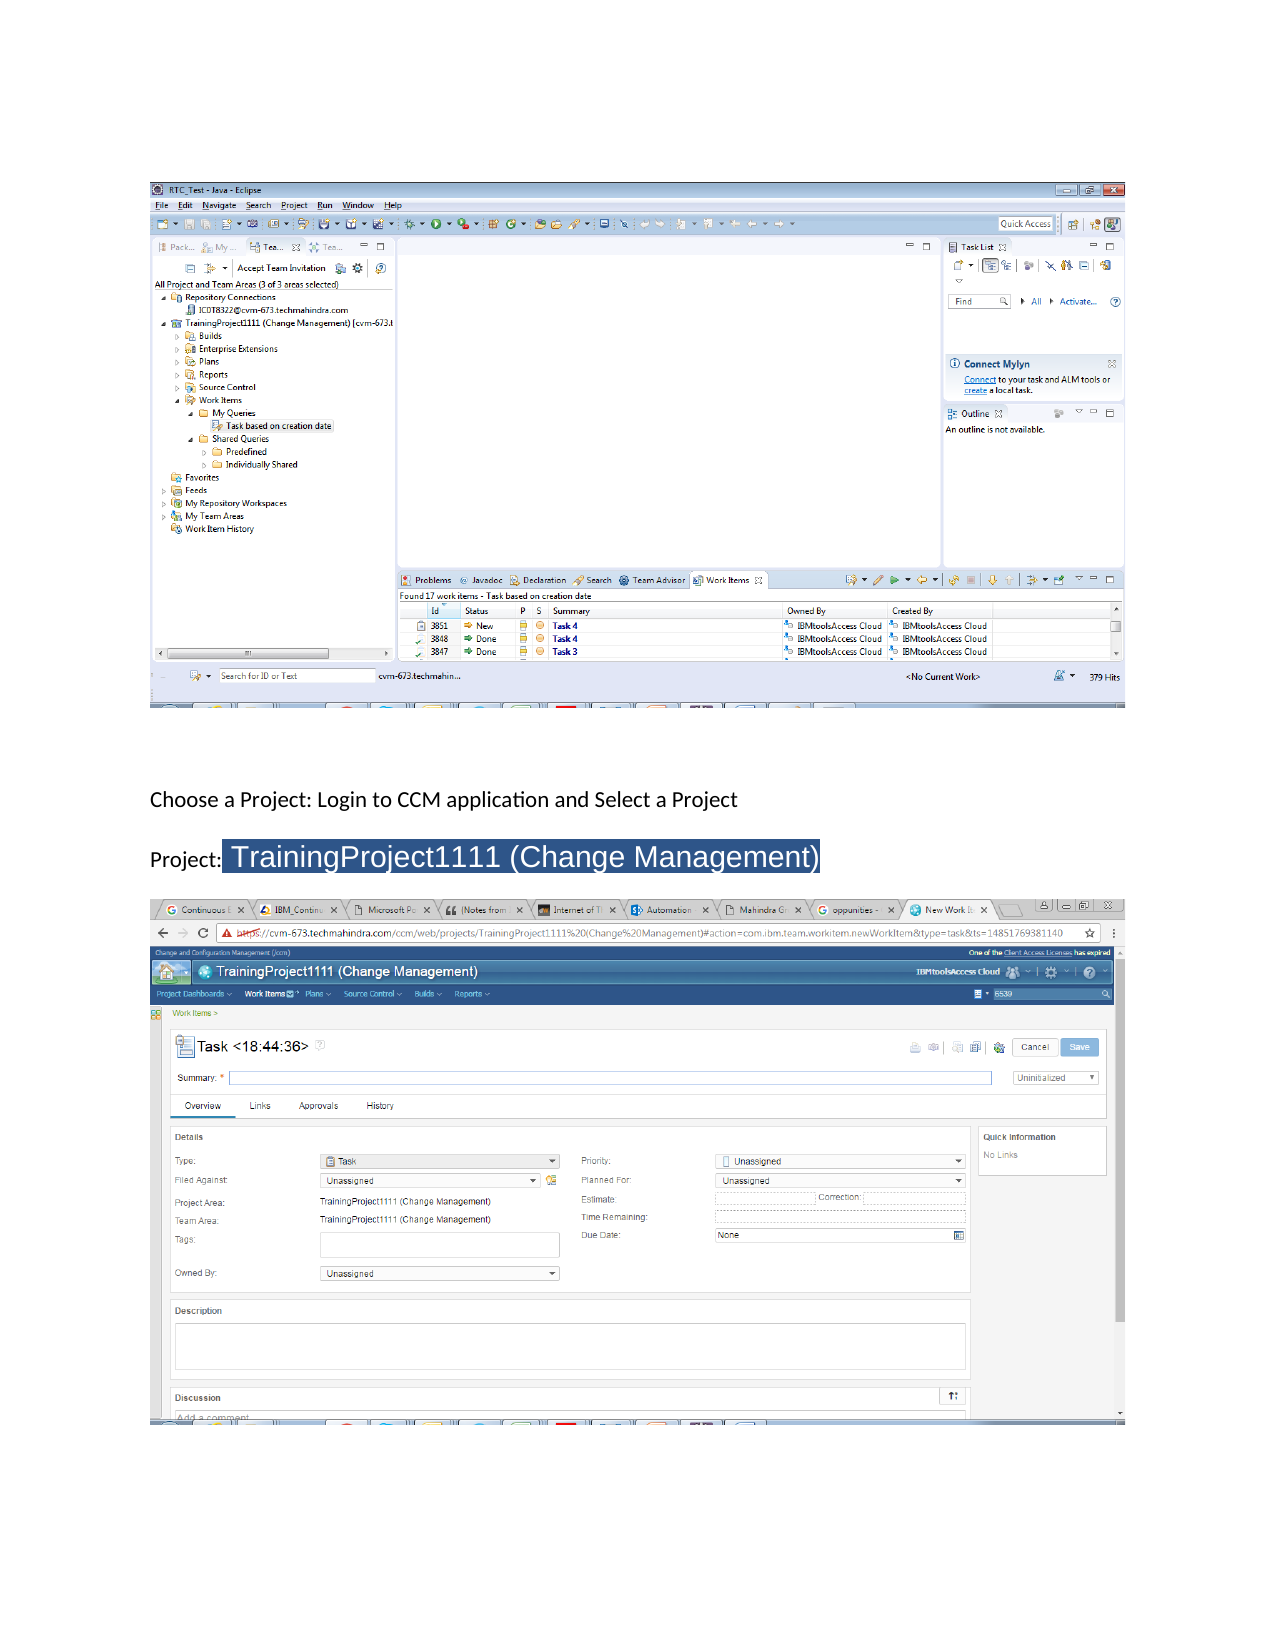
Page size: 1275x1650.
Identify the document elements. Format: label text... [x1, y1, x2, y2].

text Project: TrainingProject1111 (Change Management) [150, 838, 1125, 873]
picture [150, 899, 1125, 1425]
picture [150, 182, 1125, 708]
text Choose a Project: Login to CCM application and Select a Project [150, 786, 1125, 813]
